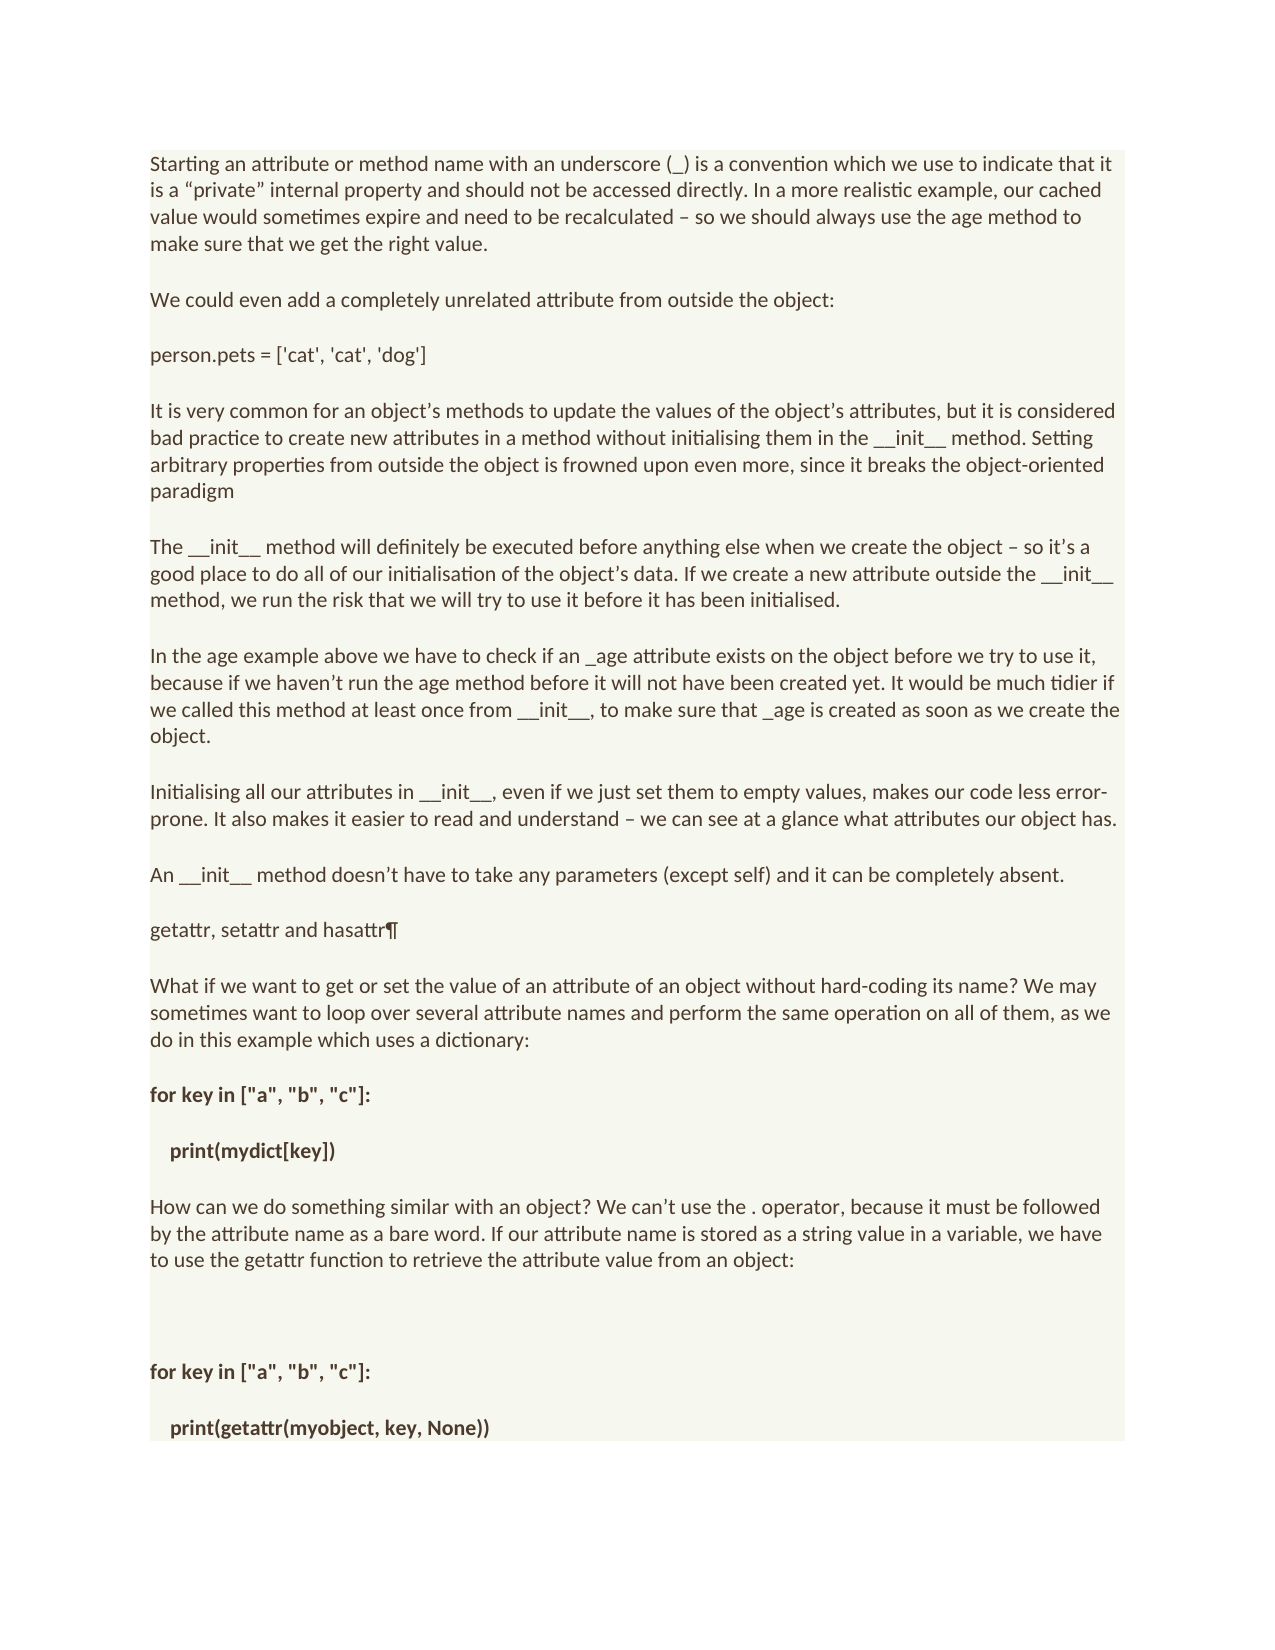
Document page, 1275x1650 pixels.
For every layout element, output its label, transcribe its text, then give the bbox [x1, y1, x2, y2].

text print(getattr(myobject, key, None)) [150, 1414, 1125, 1441]
text person.pets = ['cat', 'cat', 'dog'] [150, 342, 1125, 368]
text What if we want to get or set the value of an attribute of an object without hard-coding its name? We may sometimes want to loop over several attribute names and perform the same operation on all of them, as we do in this example which uses a dictionary: [150, 972, 1125, 1052]
text Initialising all our attributes in __init__, even if we just set them to empty values, makes our code less error-prone. It also makes it easier to read and understand – we can see at a glance what attributes our object has. [150, 778, 1125, 832]
text An __init__ method doesn’t have to take any parameters (except self) and it can be completely absent. [150, 861, 1125, 887]
text Starting an attribute or method name with an underscore (_) is a convention which we use to indicate that it is a “private” internal property and should not be accessed directly. In a more realistic example, our cached value would sometimes expire and need to be recalculated – so we should always use the age method to make sure that we get the right value. [150, 150, 1125, 257]
text for key in ["a", "b", "c"]: [150, 1082, 1125, 1108]
text It is very common for an object’s methods to update the values of the object’s attributes, but it is considered bad practice to create new attributes in a method without initialising them in the __init__ method. Setting arbitrary properties from outside the object is frowned upon even more, since it breaks the object-oriented paradigm [150, 397, 1125, 504]
text In the age example above we have to check if an _age attribute exists on the object before we try to use it, because if we haven’t run the age method before it will not have been created yet. It would be much tidier if we called this method at least once from __init__, to make sure that _age is created as soon as we create the object. [150, 642, 1125, 749]
text The __init__ method will definitely be executed before anything else when we create the object – so it’s a good place to do all of our initialisation of the object’s data. If we create a new attribute outside the __init__ method, we run the risk that we will try to use it before it has been initialised. [150, 533, 1125, 613]
text print(mydict[key]) [150, 1137, 1125, 1164]
text getattr, setattr and hasattr¶ [150, 917, 1125, 943]
text We could even add a completely unrelated attribute from outside the object: [150, 286, 1125, 312]
text How can we do something similar with an object? We can’t use the . operator, because it must be followed by the attribute name as a bare word. If our attribute name is stored as a string value in a variable, we have to use the getattr function to retrieve the attribute value from an object: [150, 1193, 1125, 1273]
text for key in ["a", "b", "c"]: [150, 1358, 1125, 1385]
